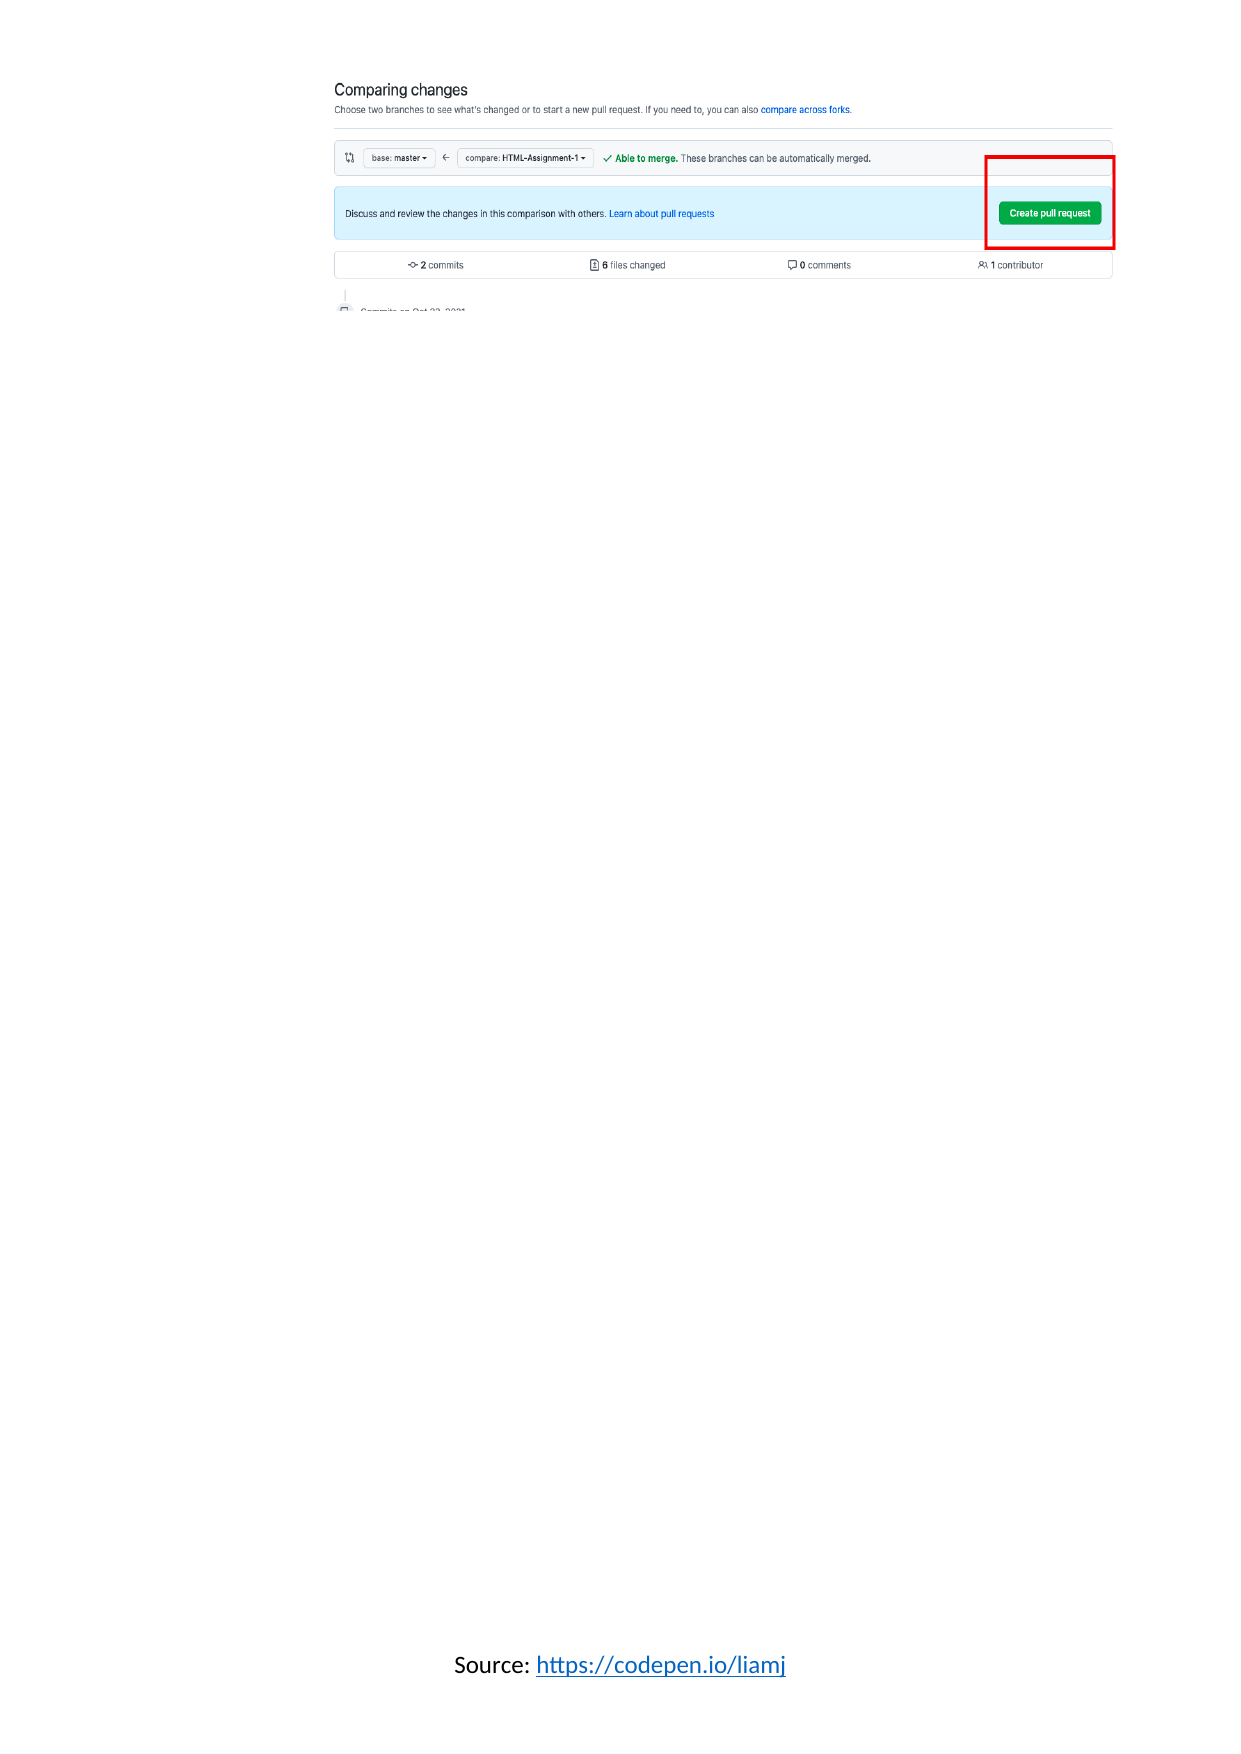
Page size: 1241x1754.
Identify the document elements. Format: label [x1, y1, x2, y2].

picture [300, 53, 1146, 311]
list [262, 54, 1090, 342]
